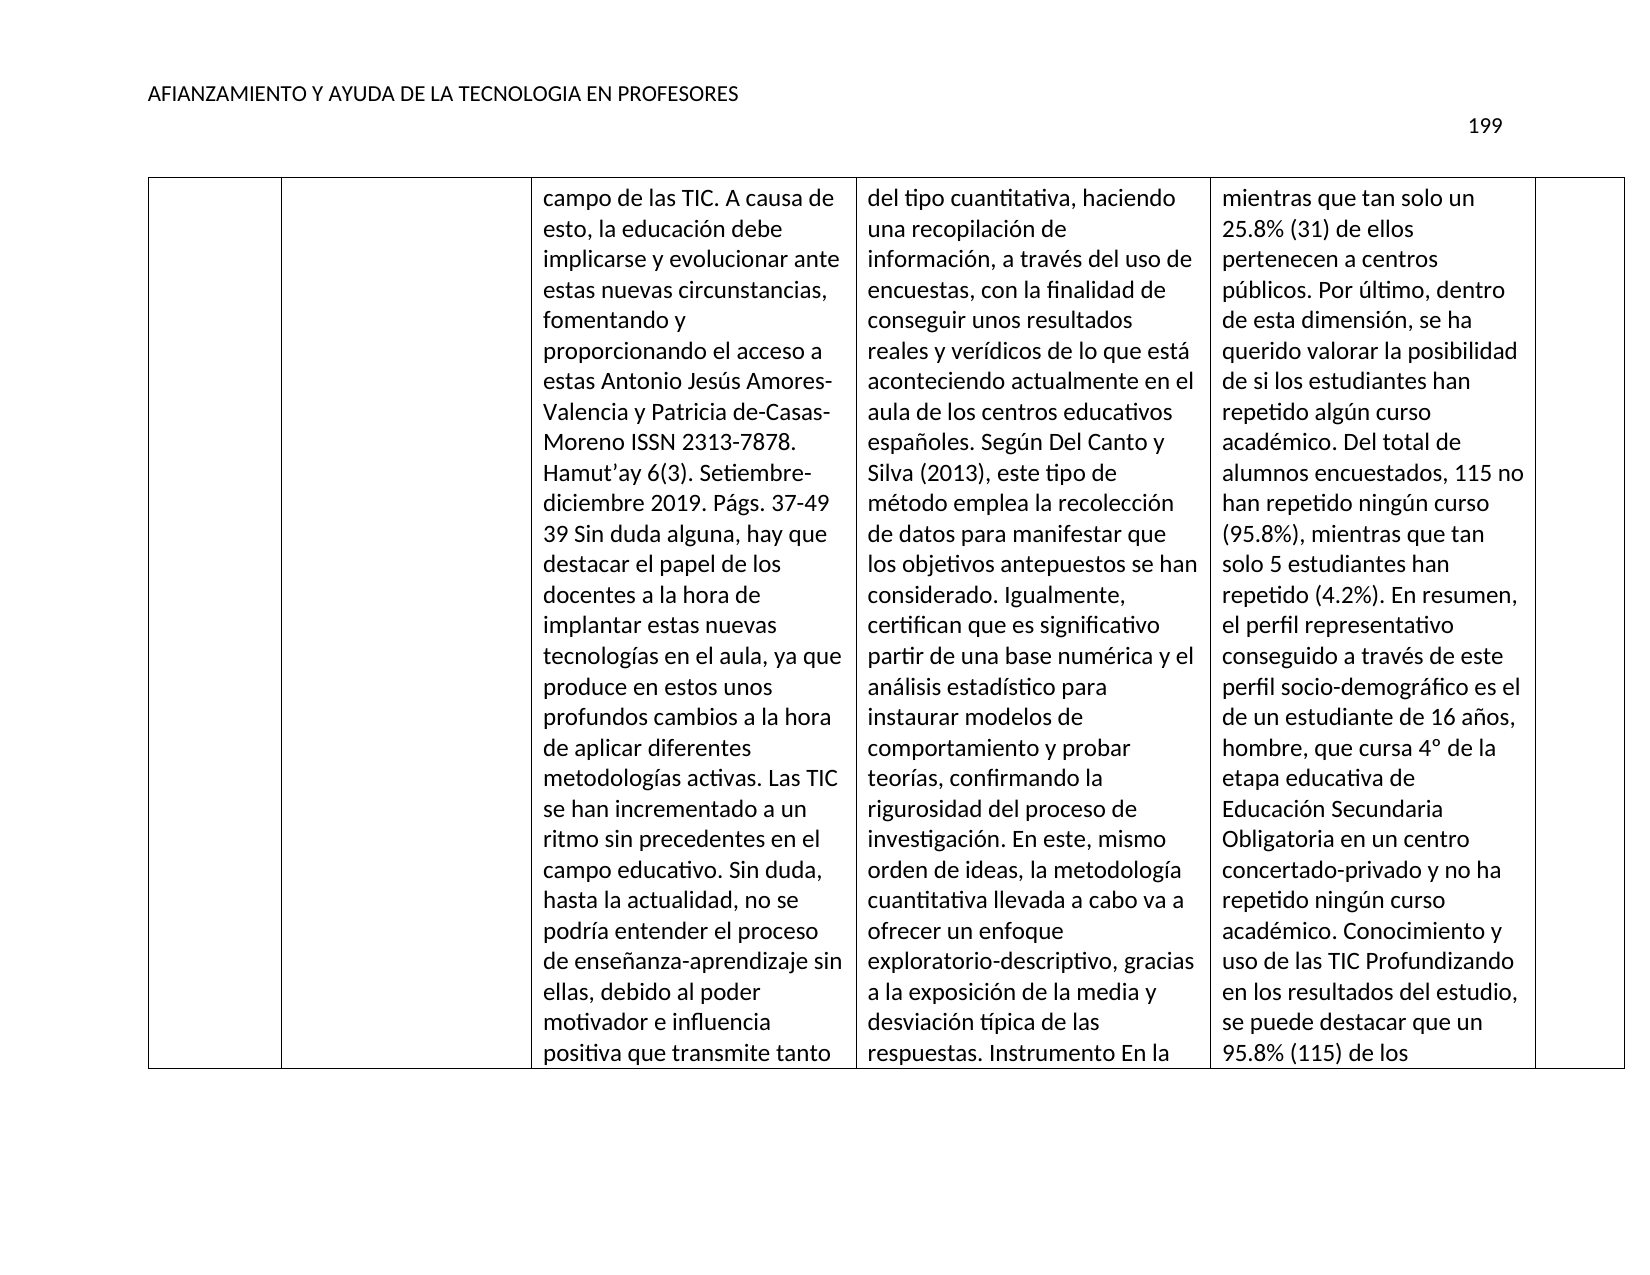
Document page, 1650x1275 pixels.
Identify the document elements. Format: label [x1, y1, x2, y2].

table_cell [149, 178, 281, 1067]
table_cell [1211, 178, 1535, 1067]
table_cell [857, 178, 1210, 1067]
table_cell [532, 178, 856, 1067]
table_cell [1536, 178, 1624, 1067]
table_cell [282, 178, 531, 1067]
